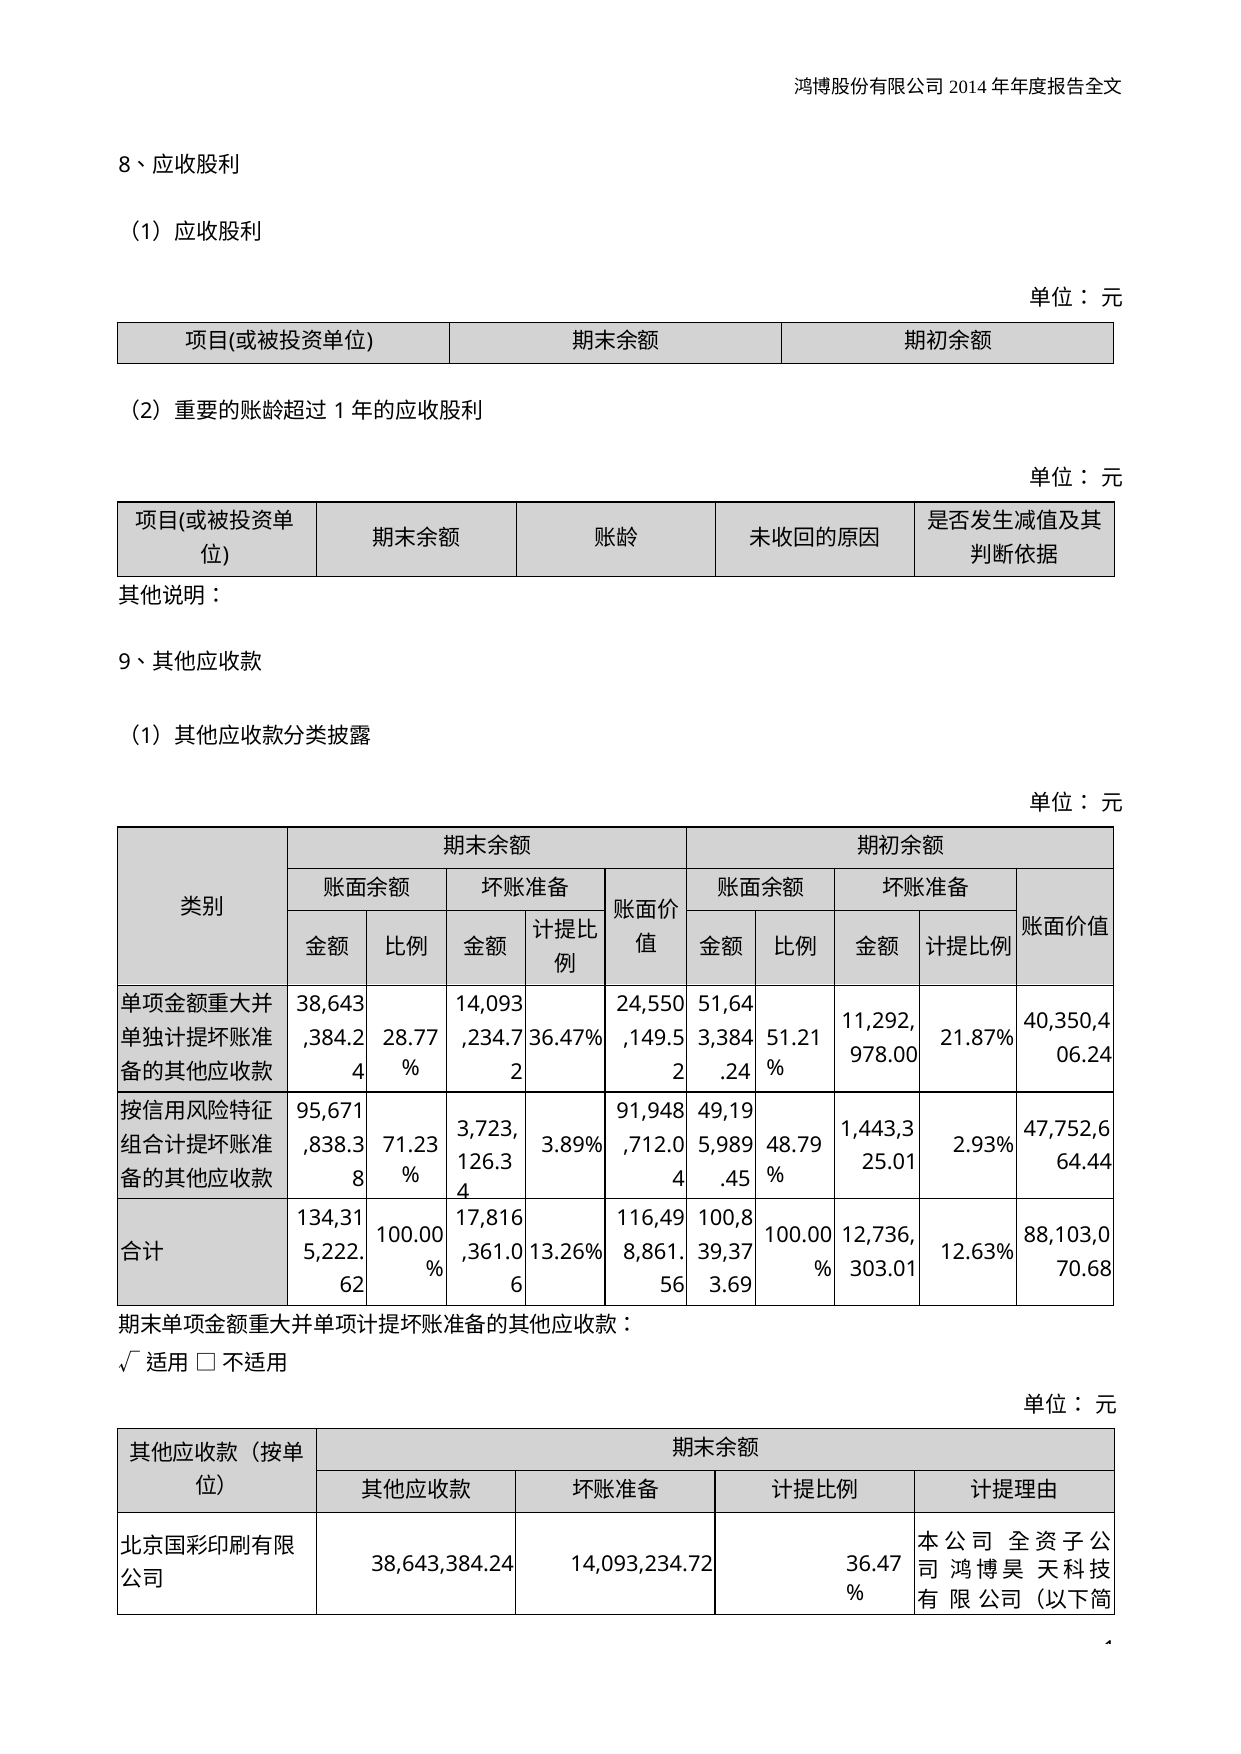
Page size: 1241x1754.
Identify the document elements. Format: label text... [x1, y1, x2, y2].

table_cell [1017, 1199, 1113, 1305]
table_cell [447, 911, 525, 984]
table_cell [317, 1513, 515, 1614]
text 单位： 元 [102, 282, 1123, 312]
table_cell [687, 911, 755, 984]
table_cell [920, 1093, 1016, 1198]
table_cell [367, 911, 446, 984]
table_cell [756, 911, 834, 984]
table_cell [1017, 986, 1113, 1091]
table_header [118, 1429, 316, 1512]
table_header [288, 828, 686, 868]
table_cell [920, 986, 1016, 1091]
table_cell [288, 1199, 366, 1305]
text 其他说明： 9、其他应收款 [118, 579, 262, 676]
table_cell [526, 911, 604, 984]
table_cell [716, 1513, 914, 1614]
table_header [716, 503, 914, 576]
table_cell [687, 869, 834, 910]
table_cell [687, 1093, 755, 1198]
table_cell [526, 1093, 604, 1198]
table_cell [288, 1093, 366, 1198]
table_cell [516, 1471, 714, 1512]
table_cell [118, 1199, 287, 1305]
text 单位： 元 [102, 787, 1123, 817]
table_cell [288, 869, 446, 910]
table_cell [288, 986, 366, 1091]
text √ 适用 □ 不适用 [118, 1347, 643, 1377]
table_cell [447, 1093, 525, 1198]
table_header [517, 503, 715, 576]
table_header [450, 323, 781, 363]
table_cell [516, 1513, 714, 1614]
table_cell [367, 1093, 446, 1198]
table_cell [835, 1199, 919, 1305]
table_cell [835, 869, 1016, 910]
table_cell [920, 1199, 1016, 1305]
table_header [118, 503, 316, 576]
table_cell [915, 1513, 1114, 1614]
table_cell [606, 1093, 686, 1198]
text （1）应收股利 [118, 216, 838, 246]
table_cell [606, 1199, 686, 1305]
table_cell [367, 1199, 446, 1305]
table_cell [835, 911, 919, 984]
text （1）其他应收款分类披露 [118, 721, 838, 750]
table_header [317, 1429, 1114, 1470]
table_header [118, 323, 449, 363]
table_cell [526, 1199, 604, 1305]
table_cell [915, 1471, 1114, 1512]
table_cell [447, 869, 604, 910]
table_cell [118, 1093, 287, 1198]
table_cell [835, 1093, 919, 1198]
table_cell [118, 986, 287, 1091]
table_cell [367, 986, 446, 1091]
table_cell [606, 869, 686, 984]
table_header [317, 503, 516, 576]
text 单位： 元 [102, 462, 1123, 492]
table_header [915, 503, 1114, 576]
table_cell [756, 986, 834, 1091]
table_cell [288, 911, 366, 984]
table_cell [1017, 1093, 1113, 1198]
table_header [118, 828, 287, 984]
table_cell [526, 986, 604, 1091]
text 8、应收股利 [118, 149, 838, 179]
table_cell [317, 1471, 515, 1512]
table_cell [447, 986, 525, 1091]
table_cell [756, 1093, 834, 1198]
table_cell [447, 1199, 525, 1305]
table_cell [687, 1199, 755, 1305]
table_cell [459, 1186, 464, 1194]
text （2）重要的账龄超过 1 年的应收股利 [118, 395, 838, 425]
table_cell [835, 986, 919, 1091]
text 单位： 元 [1023, 1388, 1138, 1418]
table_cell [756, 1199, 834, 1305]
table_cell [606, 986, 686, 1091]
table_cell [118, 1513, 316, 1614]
text 期末单项金额重大并单项计提坏账准备的其他应收款： [118, 1309, 643, 1339]
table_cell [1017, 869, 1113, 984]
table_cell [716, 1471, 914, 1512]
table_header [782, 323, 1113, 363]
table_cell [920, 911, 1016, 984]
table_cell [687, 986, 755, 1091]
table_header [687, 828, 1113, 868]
